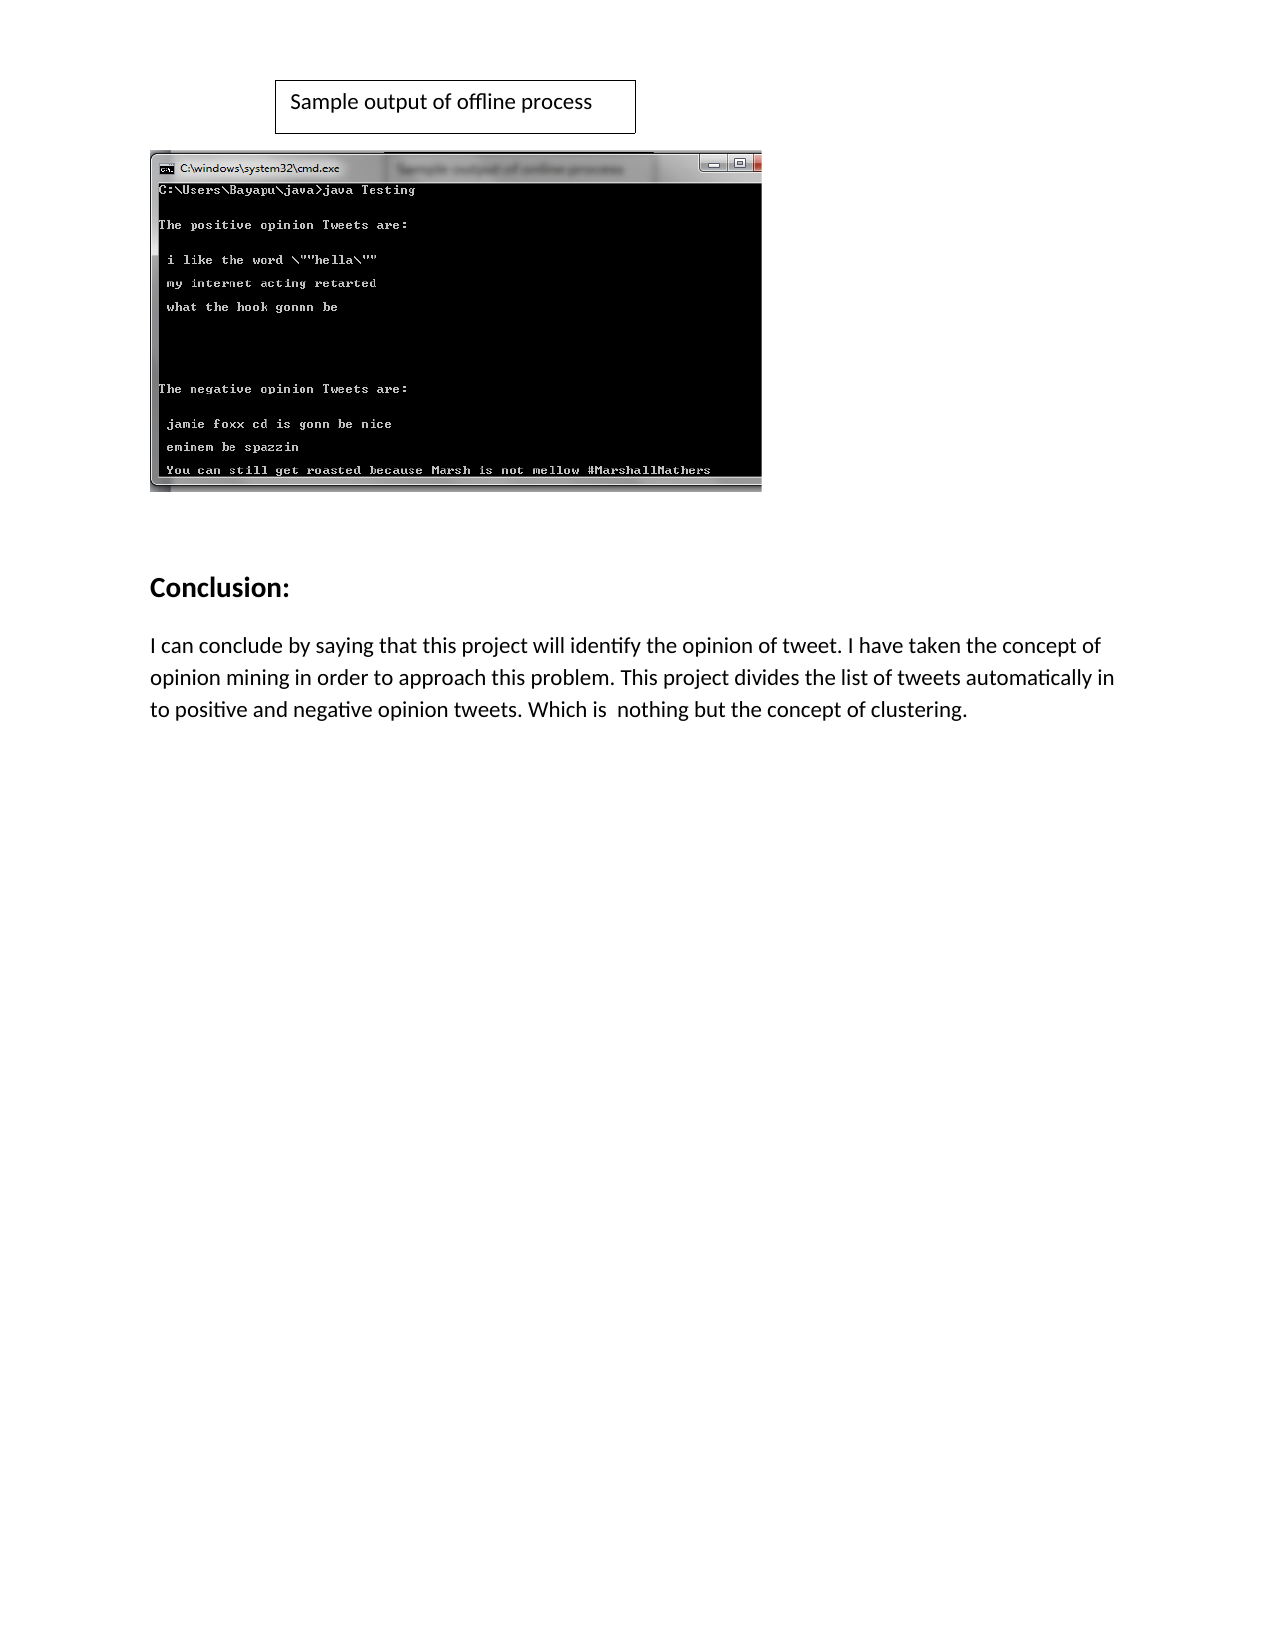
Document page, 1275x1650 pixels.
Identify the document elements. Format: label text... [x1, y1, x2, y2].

text Conclusion: [150, 569, 1125, 605]
picture [150, 150, 762, 492]
text I can conclude by saying that this project will identify the opinion of tweet. I have taken the concept of opinion mining in order to approach this problem. This project divides the list of tweets automatically in to positive and negative opinion tweets. Which is nothing but the concept of clustering. [150, 631, 1125, 724]
